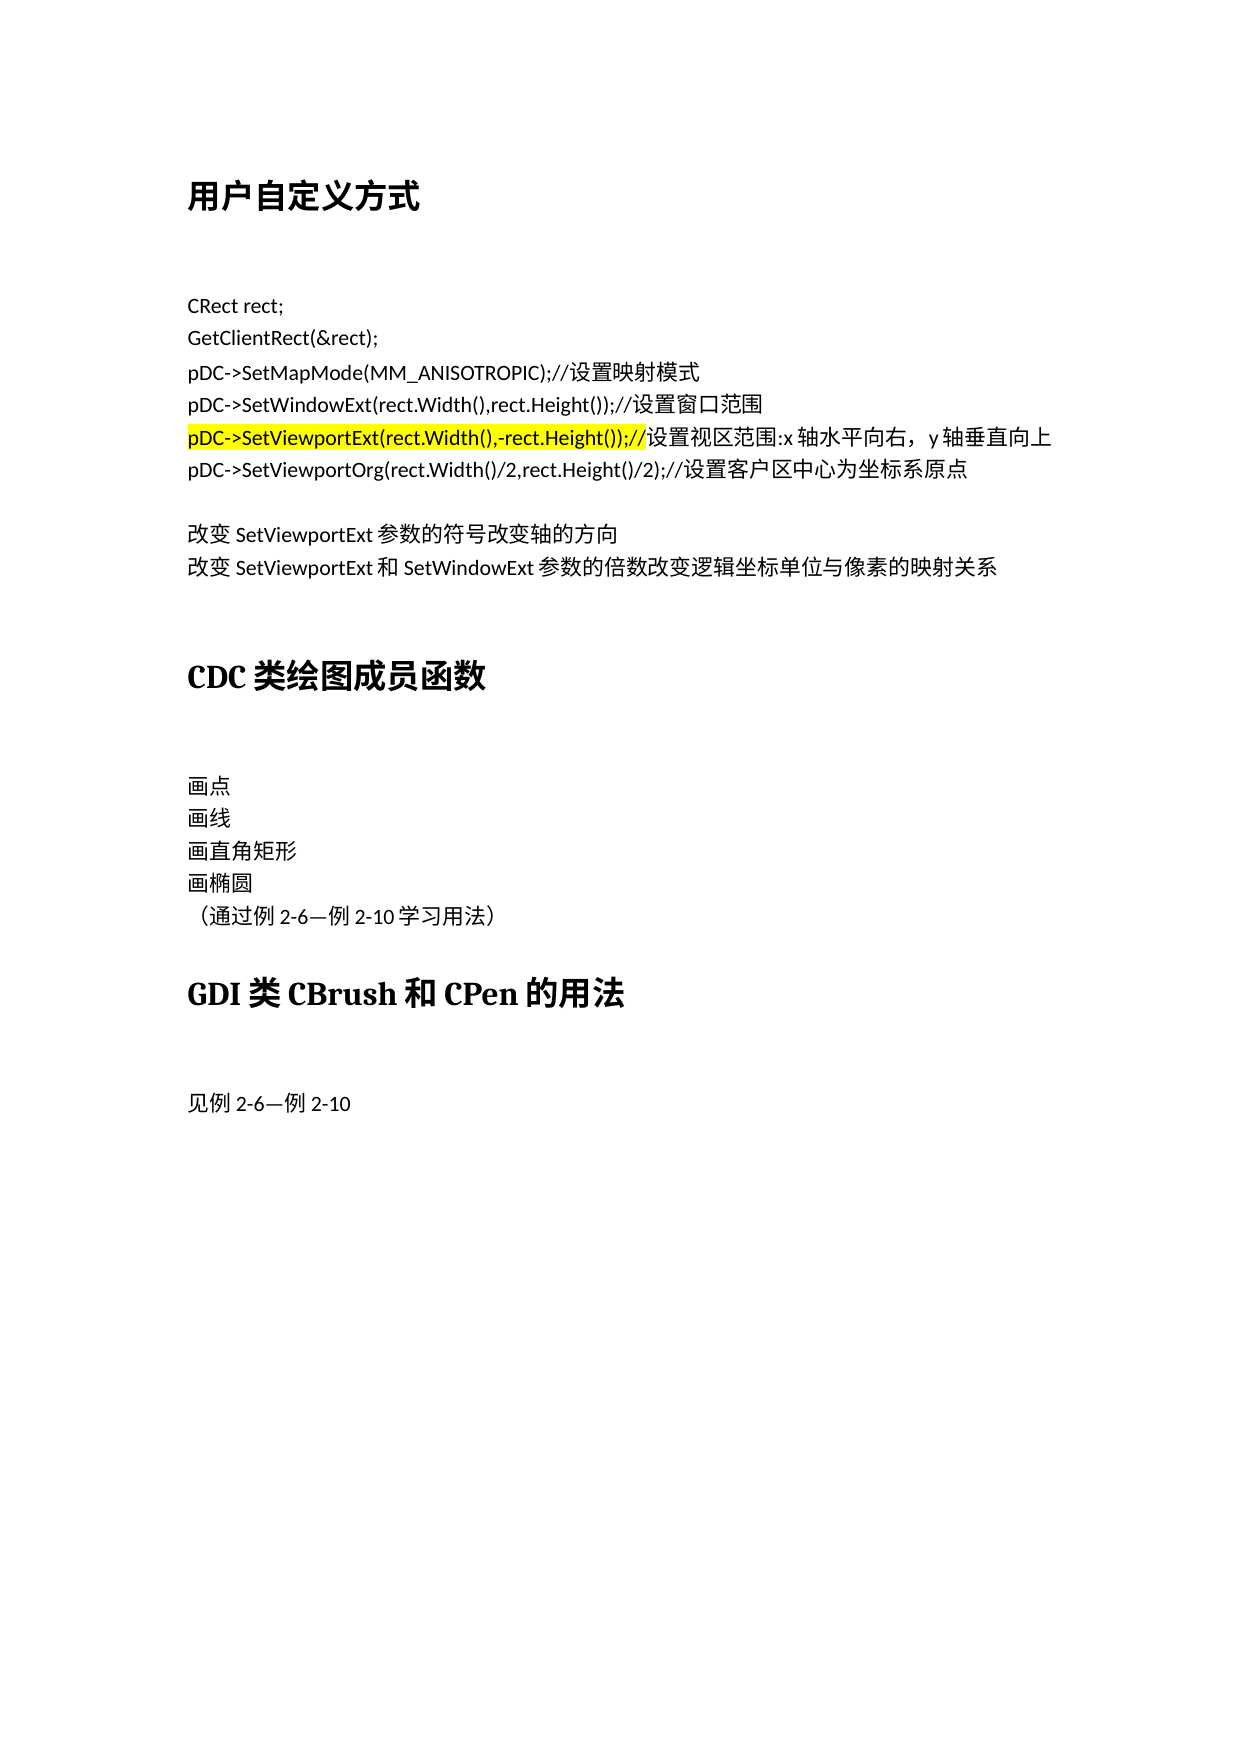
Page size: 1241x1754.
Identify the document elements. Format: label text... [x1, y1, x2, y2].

subtitle 用户自定义方式 [187, 162, 1053, 227]
text pDC->SetWindowExt(rect.Width(),rect.Height());//设置窗口范围 [187, 387, 1053, 419]
text （通过例2-6—例2-10学习用法） [187, 898, 1053, 931]
text 画点 [187, 768, 1053, 801]
text pDC->SetViewportOrg(rect.Width()/2,rect.Height()/2);//设置客户区中心为坐标系原点 [187, 452, 1053, 484]
text 改变SetViewportExt参数的符号改变轴的方向 [187, 517, 1053, 549]
text CRect rect; [187, 289, 1053, 322]
text 画椭圆 [187, 866, 1053, 898]
text GetClientRect(&rect); [187, 322, 1053, 354]
subtitle CDC类绘图成员函数 [187, 641, 1053, 706]
subtitle GDI类CBrush和CPen的用法 [187, 958, 1053, 1023]
text 见例2-6—例2-10 [187, 1085, 1053, 1118]
text pDC->SetMapMode(MM_ANISOTROPIC);//设置映射模式 [187, 354, 1053, 387]
text 改变SetViewportExt和SetWindowExt参数的倍数改变逻辑坐标单位与像素的映射关系 [187, 549, 1053, 582]
text 画线 [187, 801, 1053, 833]
text pDC->SetViewportExt(rect.Width(),-rect.Height());//设置视区范围:x轴水平向右，y轴垂直向上 [187, 419, 1053, 452]
text 画直角矩形 [187, 833, 1053, 866]
